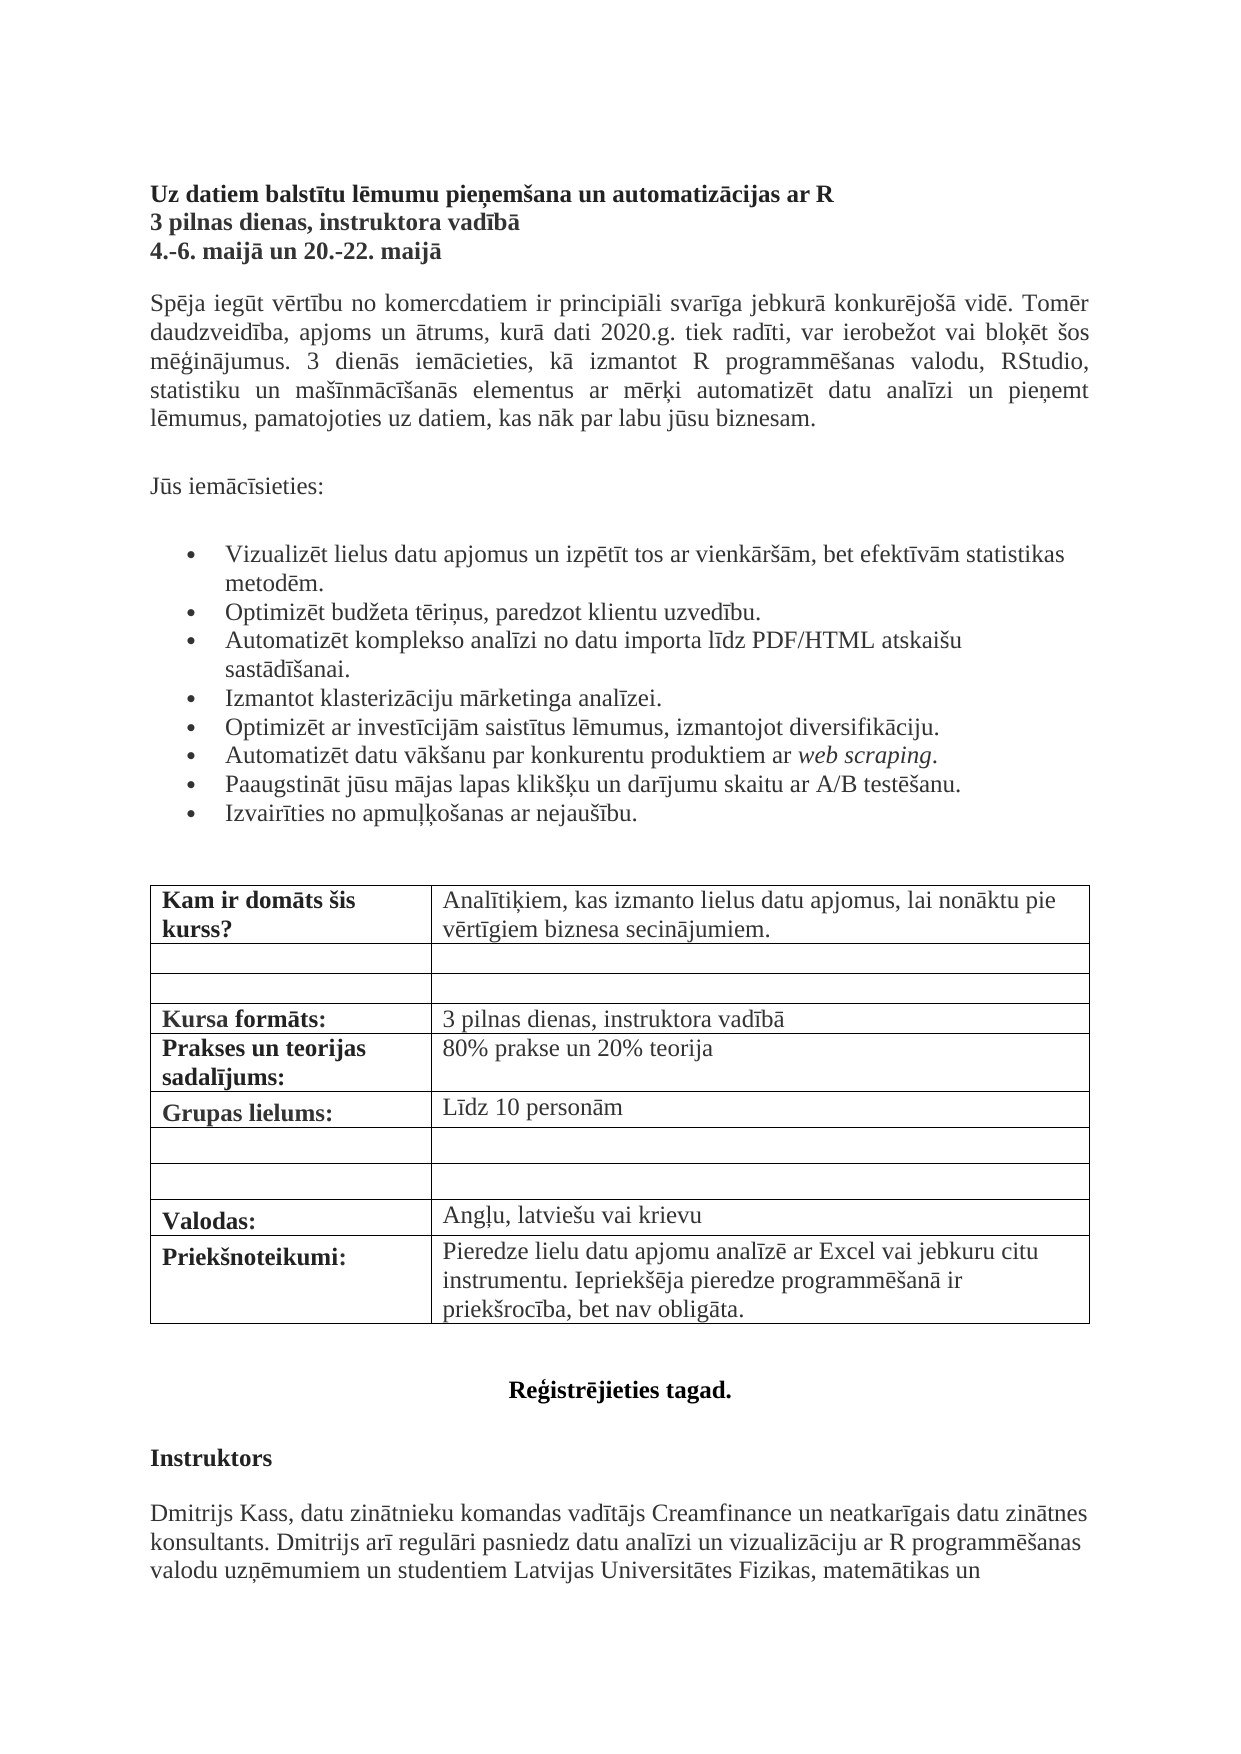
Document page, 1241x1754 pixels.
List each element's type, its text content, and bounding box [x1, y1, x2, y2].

table_cell 80% prakse un 20% teorija [432, 1034, 1089, 1091]
table_cell Līdz 10 personām [432, 1092, 1089, 1127]
text 3 pilnas dienas, instruktora vadībā [150, 207, 1090, 236]
table_cell Valodas: [151, 1200, 431, 1235]
table_cell Priekšnoteikumi: [151, 1236, 431, 1322]
table_header Analītiķiem, kas izmanto lielus datu apjomus, lai nonāktu pie vērtīgiem biznesa secinājumiem. [432, 886, 1089, 943]
table_cell [151, 1164, 431, 1199]
list Optimizēt ar investīcijām saistītus lēmumus, izmantojot diversifikāciju. [187, 712, 1090, 740]
text Instruktors [150, 1443, 1090, 1472]
table_cell [432, 1164, 1089, 1199]
text Reģistrējieties tagad. [150, 1376, 1090, 1404]
table_cell [432, 944, 1089, 973]
table_cell [432, 1128, 1089, 1163]
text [150, 1498, 1090, 1584]
table_cell [151, 944, 431, 973]
table_header Kam ir domāts šis kurss? [151, 886, 431, 943]
table_cell [151, 1128, 431, 1163]
table_cell Grupas lielums: [151, 1092, 431, 1127]
table_cell Pieredze lielu datu apjomu analīzē ar Excel vai jebkuru citu instrumentu. Iepriekšēja pieredze programmēšanā ir priekšrocība, bet nav obligāta. [432, 1236, 1089, 1322]
table_cell 3 pilnas dienas, instruktora vadībā [432, 1004, 1089, 1032]
list Izmantot klasterizāciju mārketinga analīzei. [187, 683, 1090, 712]
list Optimizēt budžeta tēriņus, paredzot klientu uzvedību. [187, 597, 1090, 625]
text 4.-6. maijā un 20.-22. maijā [150, 236, 1090, 265]
table_cell Angļu, latviešu vai krievu [432, 1200, 1089, 1235]
list Automatizēt datu vākšanu par konkurentu produktiem ar web scraping. [187, 740, 1090, 769]
table_cell [151, 974, 431, 1003]
text Jūs iemācīsieties: [150, 471, 1090, 500]
text Spēja iegūt vērtību no komercdatiem ir principiāli svarīga jebkurā konkurējošā vidē. Tomēr daudzveidība, apjoms un ātrums, kurā dati 2020.g. tiek radīti, var ierobežot vai bloķēt šos mēģinājumus. 3 dienās iemācieties, kā izmantot R programmēšanas valodu, RStudio, statistiku un mašīnmācīšanās elementus ar mērķi automatizēt datu analīzi un pieņemt lēmumus, pamatojoties uz datiem, kas nāk par labu jūsu biznesam. [150, 288, 1090, 432]
list Paaugstināt jūsu mājas lapas klikšķu un darījumu skaitu ar A/B testēšanu. [187, 769, 1090, 798]
list Automatizēt komplekso analīzi no datu importa līdz PDF/HTML atskaišu sastādīšanai. [187, 625, 1090, 683]
list Izvairīties no apmuļķošanas ar nejaušību. [187, 798, 1090, 827]
text Uz datiem balstītu lēmumu pieņemšana un automatizācijas ar R [150, 179, 1090, 207]
table_cell Kursa formāts: [151, 1004, 431, 1032]
list Vizualizēt lielus datu apjomus un izpētīt tos ar vienkāršām, bet efektīvām statistikas metodēm. [187, 539, 1090, 597]
table_cell [432, 974, 1089, 1003]
table_cell Prakses un teorijas sadalījums: [151, 1034, 431, 1091]
